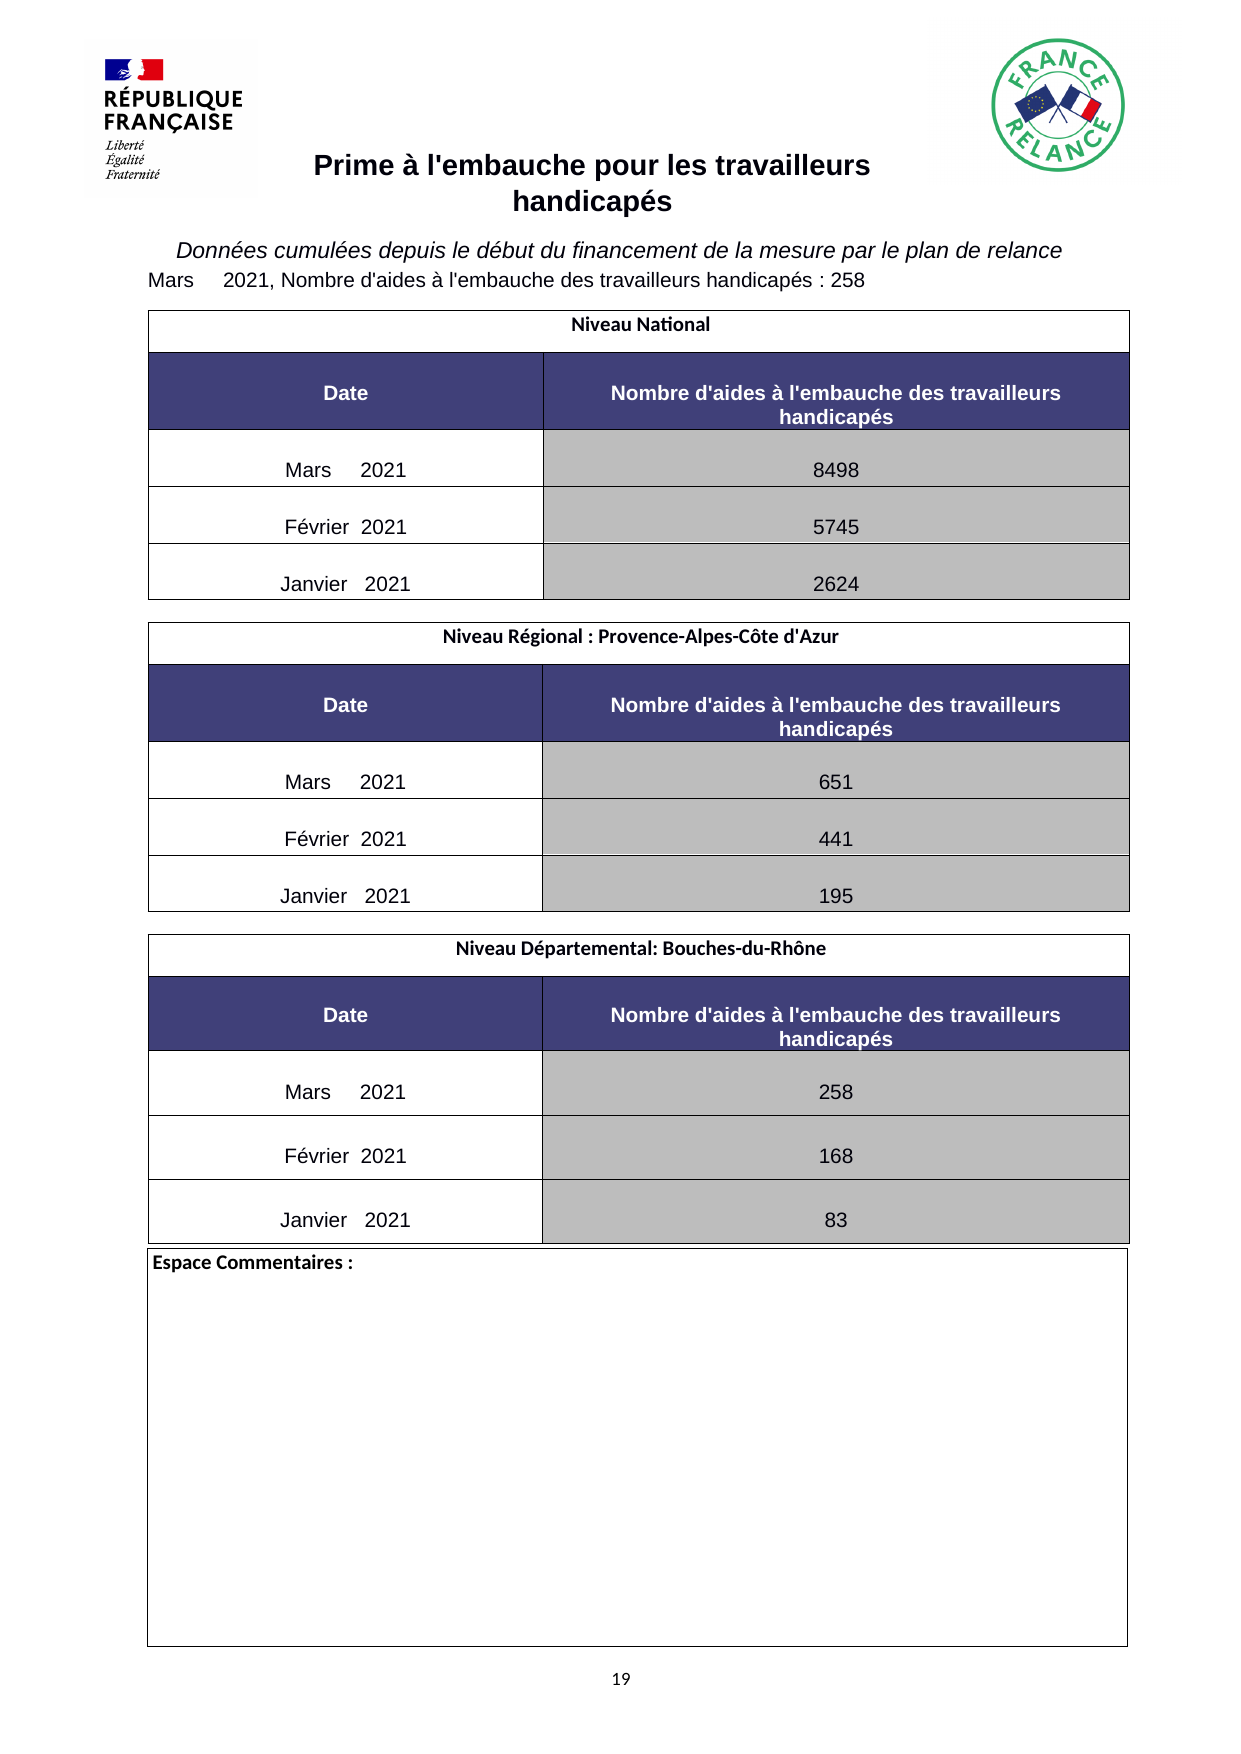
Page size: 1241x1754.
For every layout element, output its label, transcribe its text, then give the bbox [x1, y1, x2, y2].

text Données cumulées depuis le début du financement de la mesure par le plan de relance [148, 237, 1093, 263]
table_header Niveau Départemental: Bouches-du-Rhône [149, 935, 1129, 976]
table_cell 83 [543, 1180, 1129, 1243]
table_cell 258 [543, 1051, 1129, 1115]
picture [84, 39, 258, 197]
table_cell 441 [543, 799, 1129, 854]
table_cell Nombre d'aides à l'embauche des travailleurs handicapés [543, 665, 1129, 741]
table_cell 195 [543, 856, 1129, 911]
table_cell Date [149, 977, 542, 1050]
table_cell Janvier 2021 [149, 544, 543, 599]
table_header Niveau National [149, 311, 1129, 352]
table_cell Janvier 2021 [149, 1180, 542, 1243]
picture [926, 17, 1182, 185]
table_cell Date [149, 665, 542, 741]
table_cell Février 2021 [149, 487, 543, 542]
table_cell Mars 2021 [149, 742, 542, 798]
table_cell 2624 [544, 544, 1129, 599]
table_header Niveau Régional : Provence-Alpes-Côte d'Azur [149, 623, 1129, 664]
table_cell Mars 2021 [149, 1051, 542, 1115]
table_cell 651 [543, 742, 1129, 798]
table_cell Nombre d'aides à l'embauche des travailleurs handicapés [543, 977, 1129, 1050]
table_cell Février 2021 [149, 1116, 542, 1179]
table_cell Février 2021 [149, 799, 542, 854]
text Mars 2021, Nombre d'aides à l'embauche des travailleurs handicapés : 258 [148, 268, 1093, 292]
table_cell Date [149, 353, 543, 429]
text Prime à l'embauche pour les travailleurs handicapés [148, 148, 1093, 217]
table_cell 8498 [544, 430, 1129, 486]
table_cell 5745 [544, 487, 1129, 542]
table_cell Janvier 2021 [149, 856, 542, 911]
table_cell 168 [543, 1116, 1129, 1179]
table_cell Nombre d'aides à l'embauche des travailleurs handicapés [544, 353, 1129, 429]
table_cell Mars 2021 [149, 430, 543, 486]
